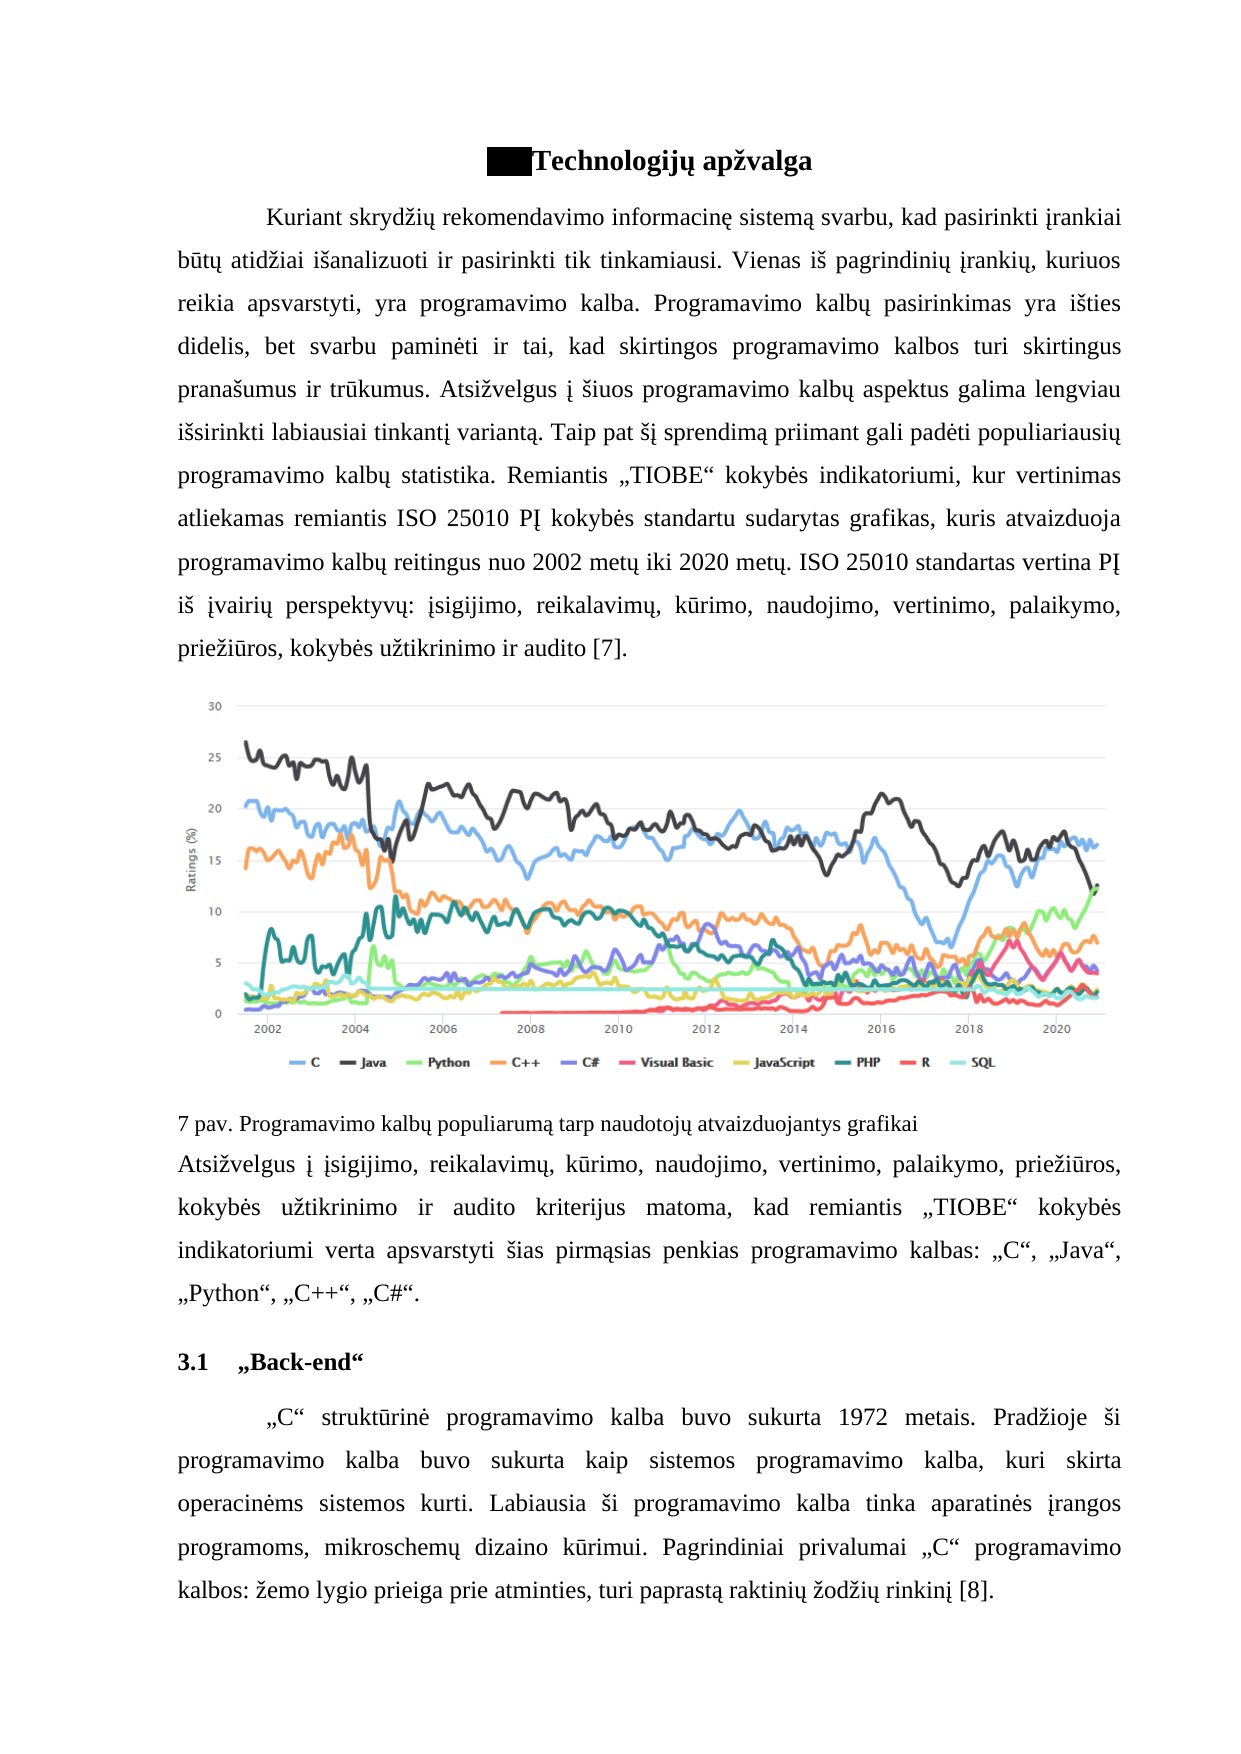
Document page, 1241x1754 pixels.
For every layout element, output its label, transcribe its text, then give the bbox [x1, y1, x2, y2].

text Atsižvelgus į įsigijimo, reikalavimų, kūrimo, naudojimo, vertinimo, palaikymo, priežiūros, kokybės užtikrinimo ir audito kriterijus matoma, kad remiantis „TIOBE“ kokybės indikatoriumi verta apsvarstyti šias pirmąsias penkias programavimo kalbas: „C“, „Java“, „Python“, „C++“, „C#“. [177, 1149, 1122, 1307]
picture [177, 692, 1123, 1079]
text „C“ struktūrinė programavimo kalba buvo sukurta 1972 metais. Pradžioje ši programavimo kalba buvo sukurta kaip sistemos programavimo kalba, kuri skirta operacinėms sistemos kurti. Labiausia ši programavimo kalba tinka aparatinės įrangos programoms, mikroschemų dizaino kūrimui. Pagrindiniai privalumai „C“ programavimo kalbos: žemo lygio prieiga prie atminties, turi paprastą raktinių žodžių rinkinį [8]. [177, 1402, 1122, 1603]
text Kuriant skrydžių rekomendavimo informacinę sistemą svarbu, kad pasirinkti įrankiai būtų atidžiai išanalizuoti ir pasirinkti tik tinkamiausi. Vienas iš pagrindinių įrankių, kuriuos reikia apsvarstyti, yra programavimo kalba. Programavimo kalbų pasirinkimas yra išties didelis, bet svarbu paminėti ir tai, kad skirtingos programavimo kalbos turi skirtingus pranašumus ir trūkumus. Atsižvelgus į šiuos programavimo kalbų aspektus galima lengviau išsirinkti labiausiai tinkantį variantą. Taip pat šį sprendimą priimant gali padėti populiariausių programavimo kalbų statistika. Remiantis „TIOBE“ kokybės indikatoriumi, kur vertinimas atliekamas remiantis ISO 25010 PĮ kokybės standartu sudarytas grafikas, kuris atvaizduoja programavimo kalbų reitingus nuo 2002 metų iki 2020 metų. ISO 25010 standartas vertina PĮ iš įvairių perspektyvų: įsigijimo, reikalavimų, kūrimo, naudojimo, vertinimo, palaikymo, priežiūros, kokybės užtikrinimo ir audito [7]. [177, 202, 1122, 662]
subtitle „Back-end“ [177, 1347, 1122, 1375]
subtitle Technologijų apžvalga [177, 143, 1122, 177]
subtitle 7 pav. Programavimo kalbų populiarumą tarp naudotojų atvaizduojantys grafikai [177, 1110, 1122, 1136]
